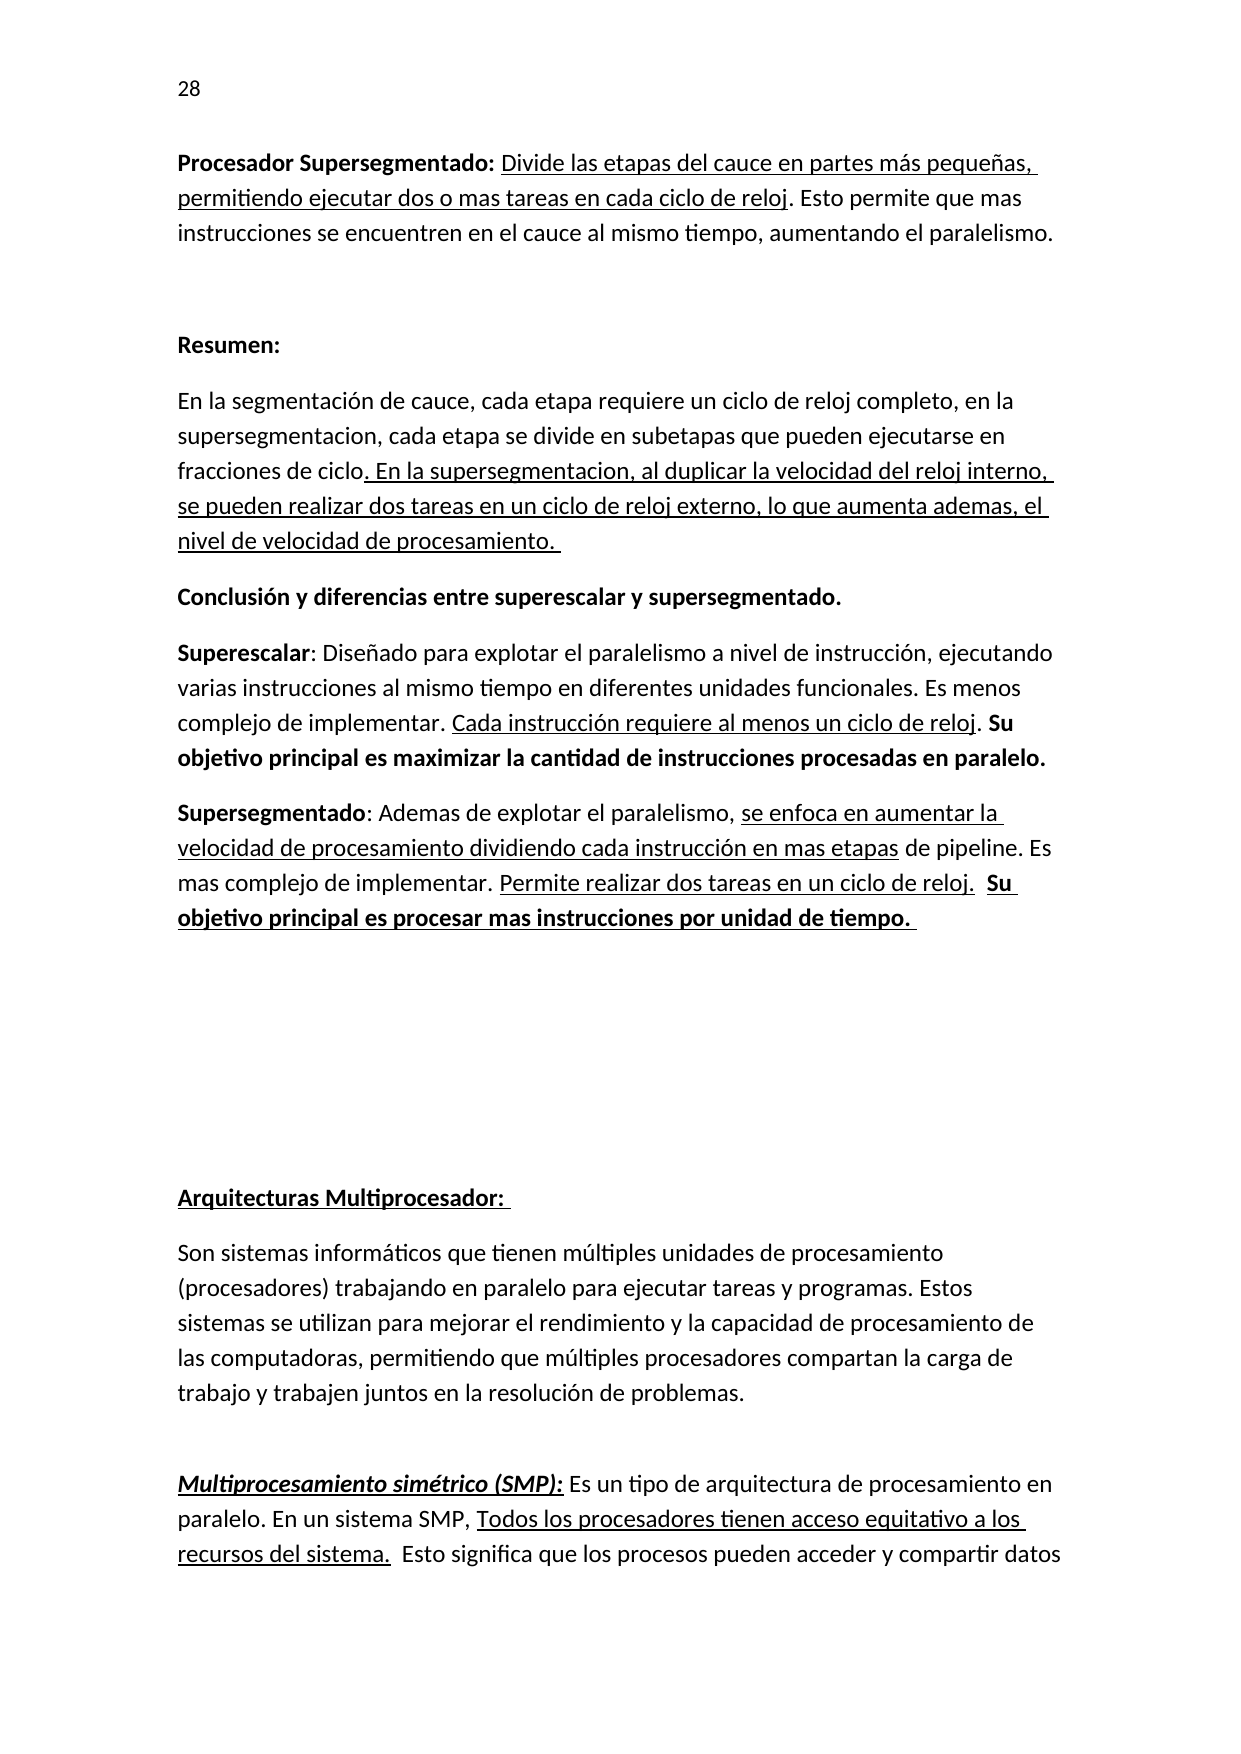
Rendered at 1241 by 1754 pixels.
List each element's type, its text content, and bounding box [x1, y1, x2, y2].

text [177, 1433, 1063, 1569]
text Resumen: [177, 329, 1063, 360]
text Supersegmentado: Ademas de explotar el paralelismo, se enfoca en aumentar la velocidad de procesamiento dividiendo cada instrucción en mas etapas de pipeline. Es mas complejo de implementar. Permite realizar dos tareas en un ciclo de reloj. Su objetivo principal es procesar mas instrucciones por unidad de tiempo. [177, 798, 1063, 933]
text Conclusión y diferencias entre superescalar y supersegmentado. [177, 581, 1063, 611]
text Son sistemas informáticos que tienen múltiples unidades de procesamiento (procesadores) trabajando en paralelo para ejecutar tareas y programas. Estos sistemas se utilizan para mejorar el rendimiento y la capacidad de procesamiento de las computadoras, permitiendo que múltiples procesadores compartan la carga de trabajo y trabajen juntos en la resolución de problemas. [177, 1238, 1063, 1408]
text En la segmentación de cauce, cada etapa requiere un ciclo de reloj completo, en la supersegmentacion, cada etapa se divide en subetapas que pueden ejecutarse en fracciones de ciclo. En la supersegmentacion, al duplicar la velocidad del reloj interno, se pueden realizar dos tareas en un ciclo de reloj externo, lo que aumenta ademas, el nivel de velocidad de procesamiento. [177, 385, 1063, 556]
text Arquitecturas Multiprocesador: [177, 1182, 1063, 1212]
text Procesador Supersegmentado: Divide las etapas del cauce en partes más pequeñas, permitiendo ejecutar dos o mas tareas en cada ciclo de reloj. Esto permite que mas instrucciones se encuentren en el cauce al mismo tiempo, aumentando el paralelismo. [177, 148, 1063, 248]
text Superescalar: Diseñado para explotar el paralelismo a nivel de instrucción, ejecutando varias instrucciones al mismo tiempo en diferentes unidades funcionales. Es menos complejo de implementar. Cada instrucción requiere al menos un ciclo de reloj. Su objetivo principal es maximizar la cantidad de instrucciones procesadas en paralelo. [177, 637, 1063, 772]
